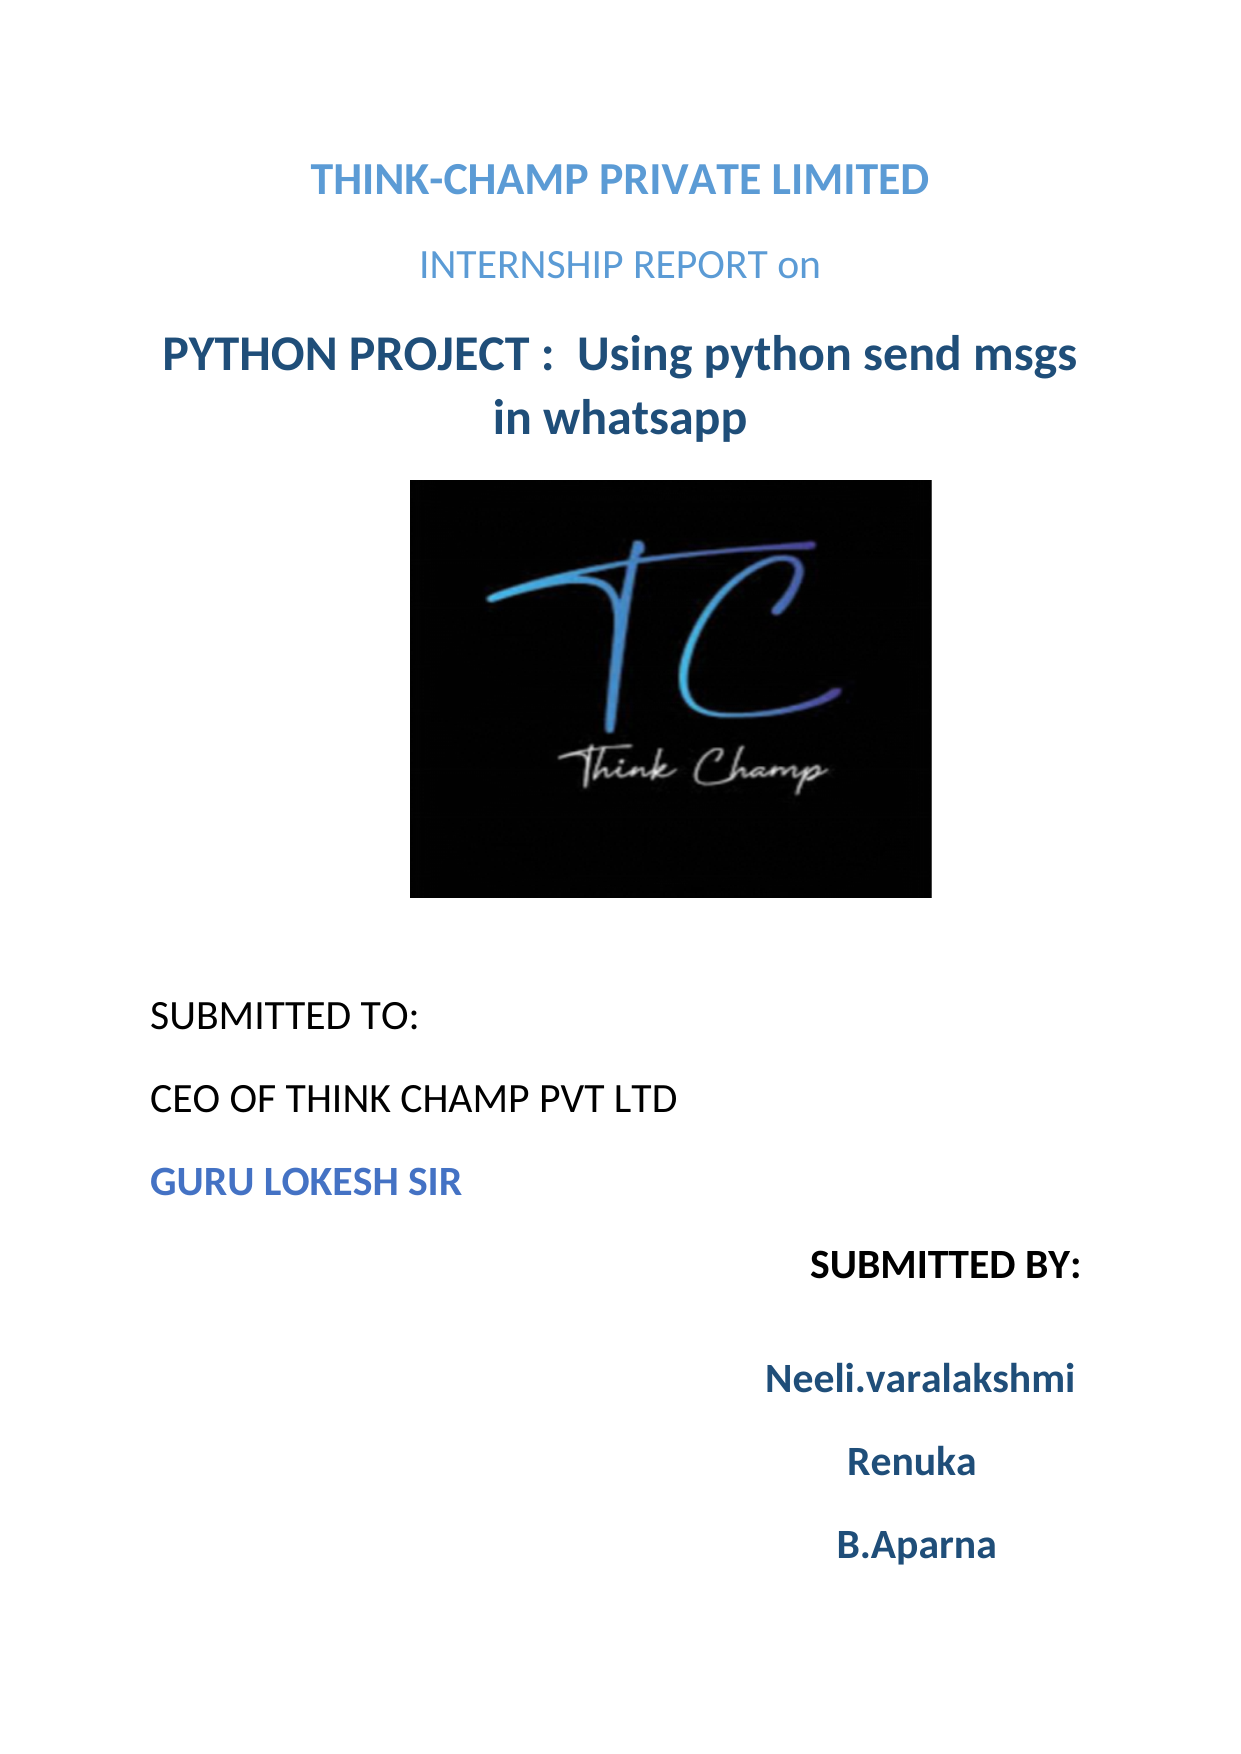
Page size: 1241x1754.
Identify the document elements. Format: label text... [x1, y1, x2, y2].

text CEO OF THINK CHAMP PVT LTD [150, 1072, 1090, 1123]
text Renuka [150, 1435, 1090, 1486]
text SUBMITTED BY: [150, 1238, 1090, 1289]
text Neeli.varalakshmi [750, 1321, 1090, 1403]
text INTERNSHIP REPORT on [150, 238, 1090, 289]
text THINK-CHAMP PRIVATE LIMITED [150, 150, 1090, 206]
text B.Aparna [150, 1518, 1090, 1569]
text PYTHON PROJECT : Using python send msgs in whatsapp [150, 321, 1090, 447]
text GURU LOKESH SIR [150, 1155, 1090, 1206]
picture [410, 480, 933, 898]
text SUBMITTED TO: [150, 989, 1090, 1040]
